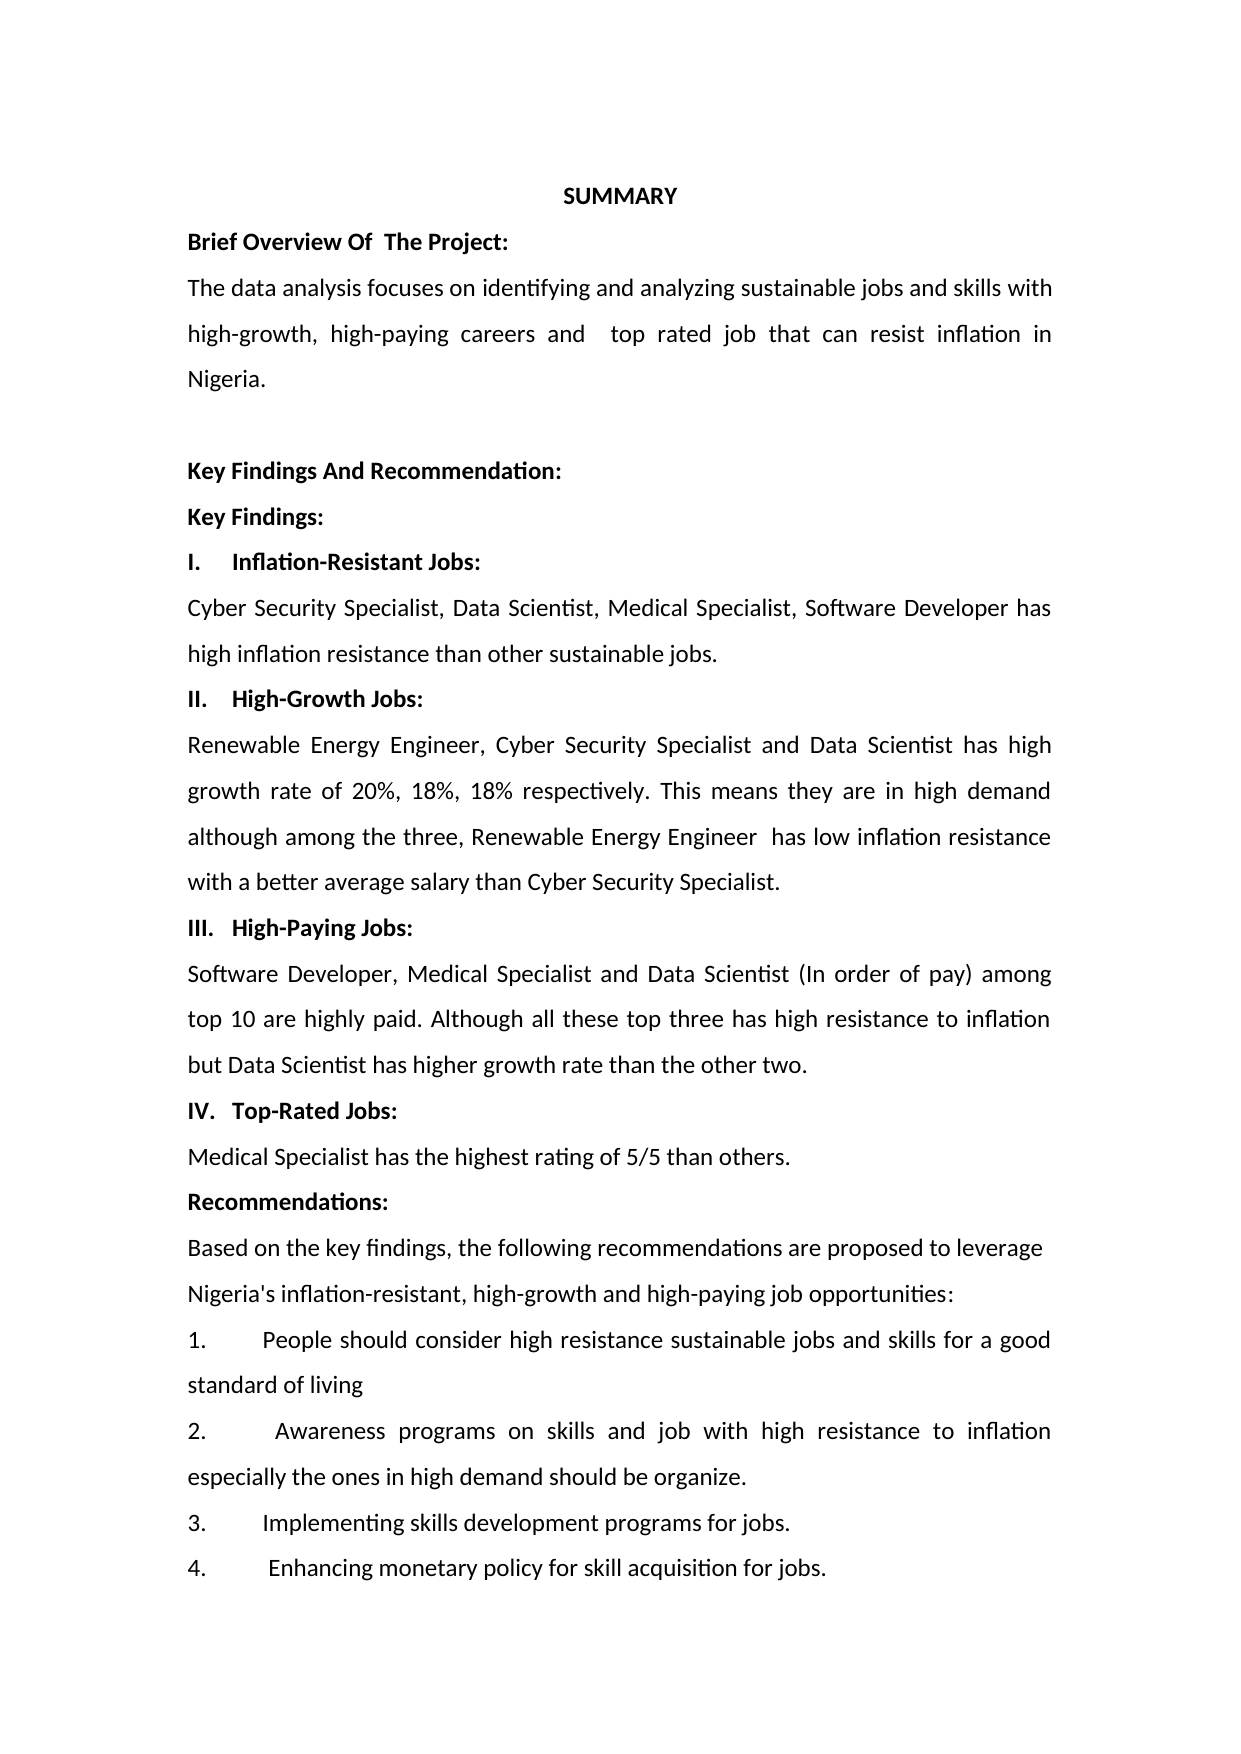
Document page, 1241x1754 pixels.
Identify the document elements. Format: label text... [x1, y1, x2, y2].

list Renewable Energy Engineer, Cyber Security Specialist and Data Scientist has high growth rate of 20%, 18%, 18% respectively. This means they are in high demand although among the three, Renewable Energy Engineer has low inflation resistance with a better average salary than Cyber Security Specialist. [187, 729, 1053, 897]
list Top-Rated Jobs: [187, 1095, 1053, 1126]
list Cyber Security Specialist, Data Scientist, Medical Specialist, Software Developer has high inflation resistance than other sustainable jobs. [187, 592, 1053, 668]
list Implementing skills development programs for jobs. [187, 1507, 1053, 1537]
list Recommendations: [187, 1187, 1053, 1217]
text The data analysis focuses on identifying and analyzing sustainable jobs and skills with high-growth, high-paying careers and top rated job that can resist inflation in Nigeria. [187, 272, 1053, 394]
list People should consider high resistance sustainable jobs and skills for a good standard of living [187, 1324, 1053, 1400]
list Enhancing monetary policy for skill acquisition for jobs. [187, 1552, 1053, 1583]
list Inflation-Resistant Jobs: [187, 546, 1053, 577]
list Medical Specialist has the highest rating of 5/5 than others. [187, 1141, 1053, 1171]
list High-Growth Jobs: [187, 683, 1053, 714]
list Based on the key findings, the following recommendations are proposed to leverage Nigeria's inflation-resistant, high-growth and high-paying job opportunities: [187, 1232, 1053, 1308]
list Awareness programs on skills and job with high resistance to inflation especially the ones in high demand should be organize. [187, 1415, 1053, 1491]
text Brief Overview Of The Project: [187, 226, 1053, 257]
list Software Developer, Medical Specialist and Data Scientist (In order of pay) among top 10 are highly paid. Although all these top three has high resistance to inflation but Data Scientist has higher growth rate than the other two. [187, 958, 1053, 1080]
text SUMMARY [187, 181, 1053, 211]
list High-Paying Jobs: [187, 912, 1053, 943]
list Key Findings: [187, 501, 1053, 531]
text Key Findings And Recommendation: [187, 455, 1053, 485]
